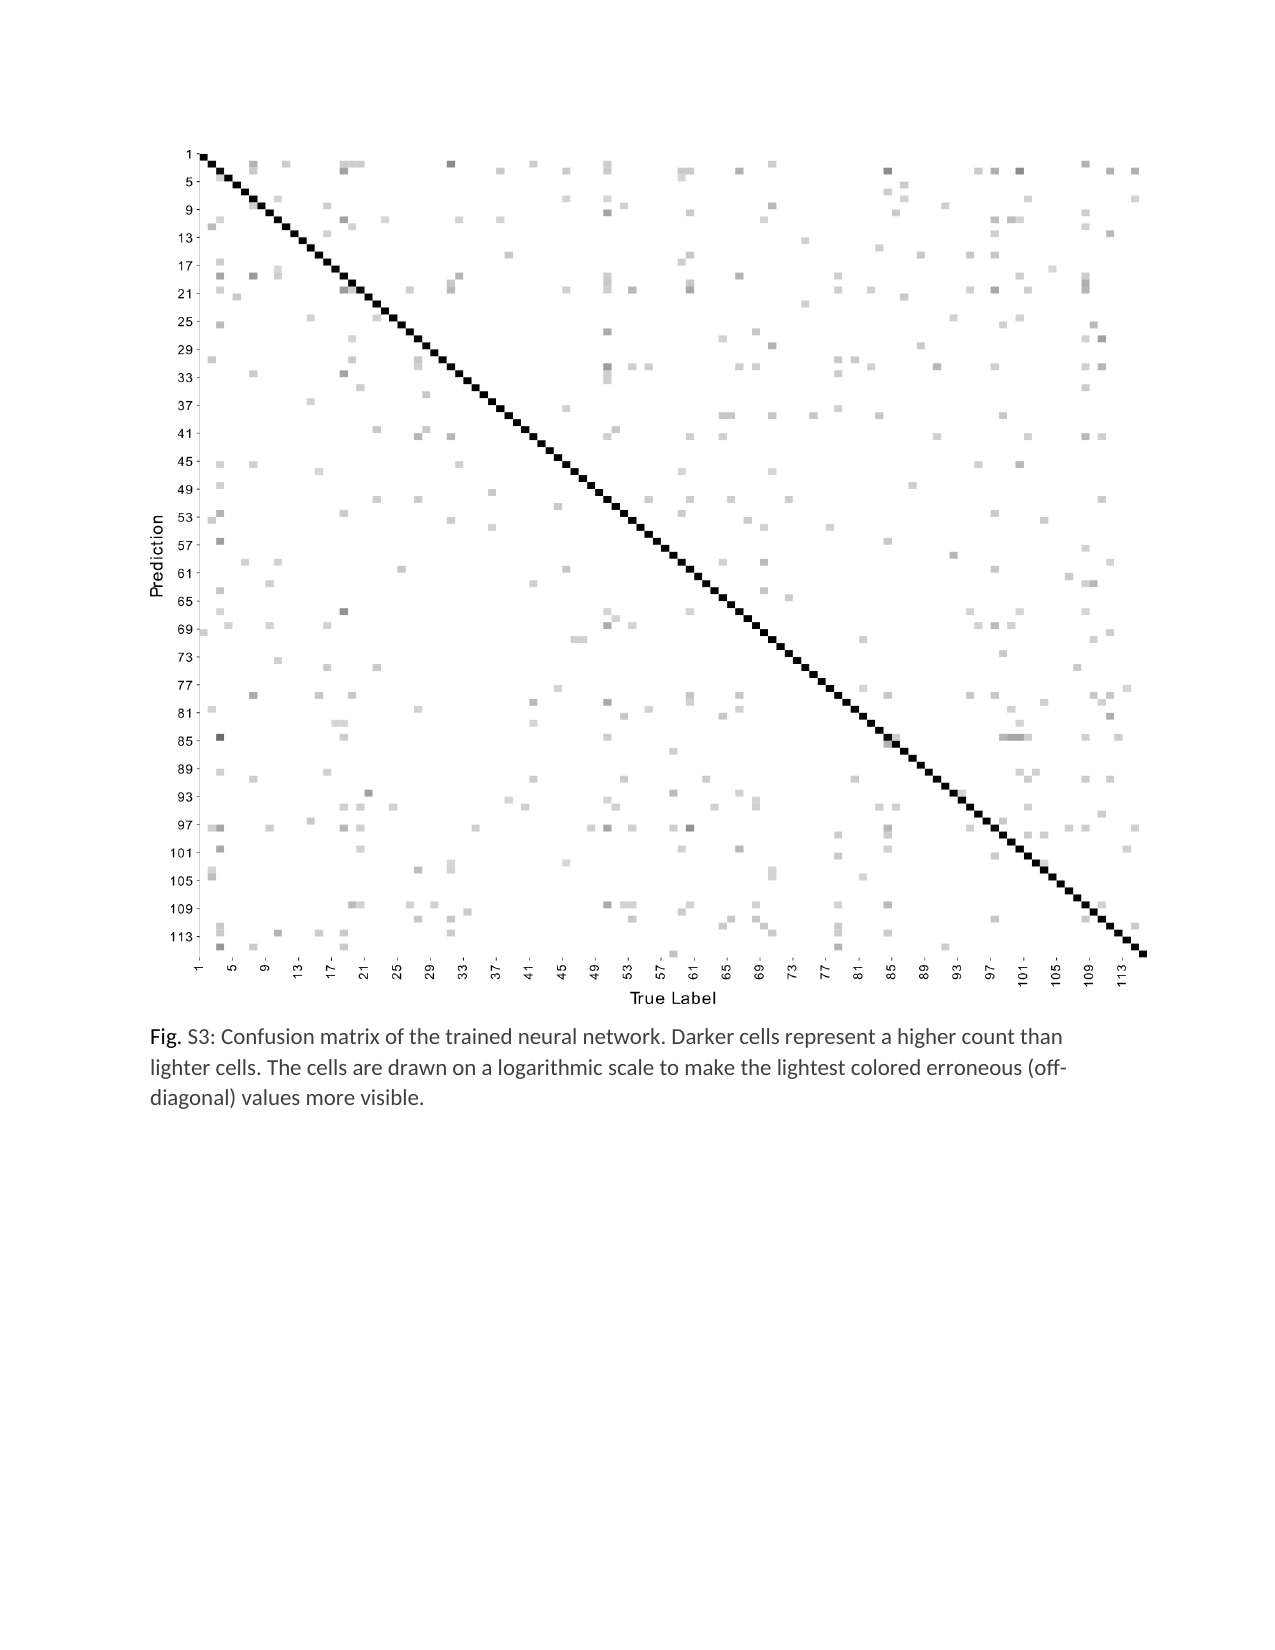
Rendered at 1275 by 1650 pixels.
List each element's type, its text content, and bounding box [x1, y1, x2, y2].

picture [150, 150, 1147, 1004]
text Fig. S3: Confusion matrix of the trained neural network. Darker cells represent a higher count than lighter cells. The cells are drawn on a logarithmic scale to make the lightest colored erroneous (off-diagonal) values more visible. [150, 1022, 1125, 1111]
